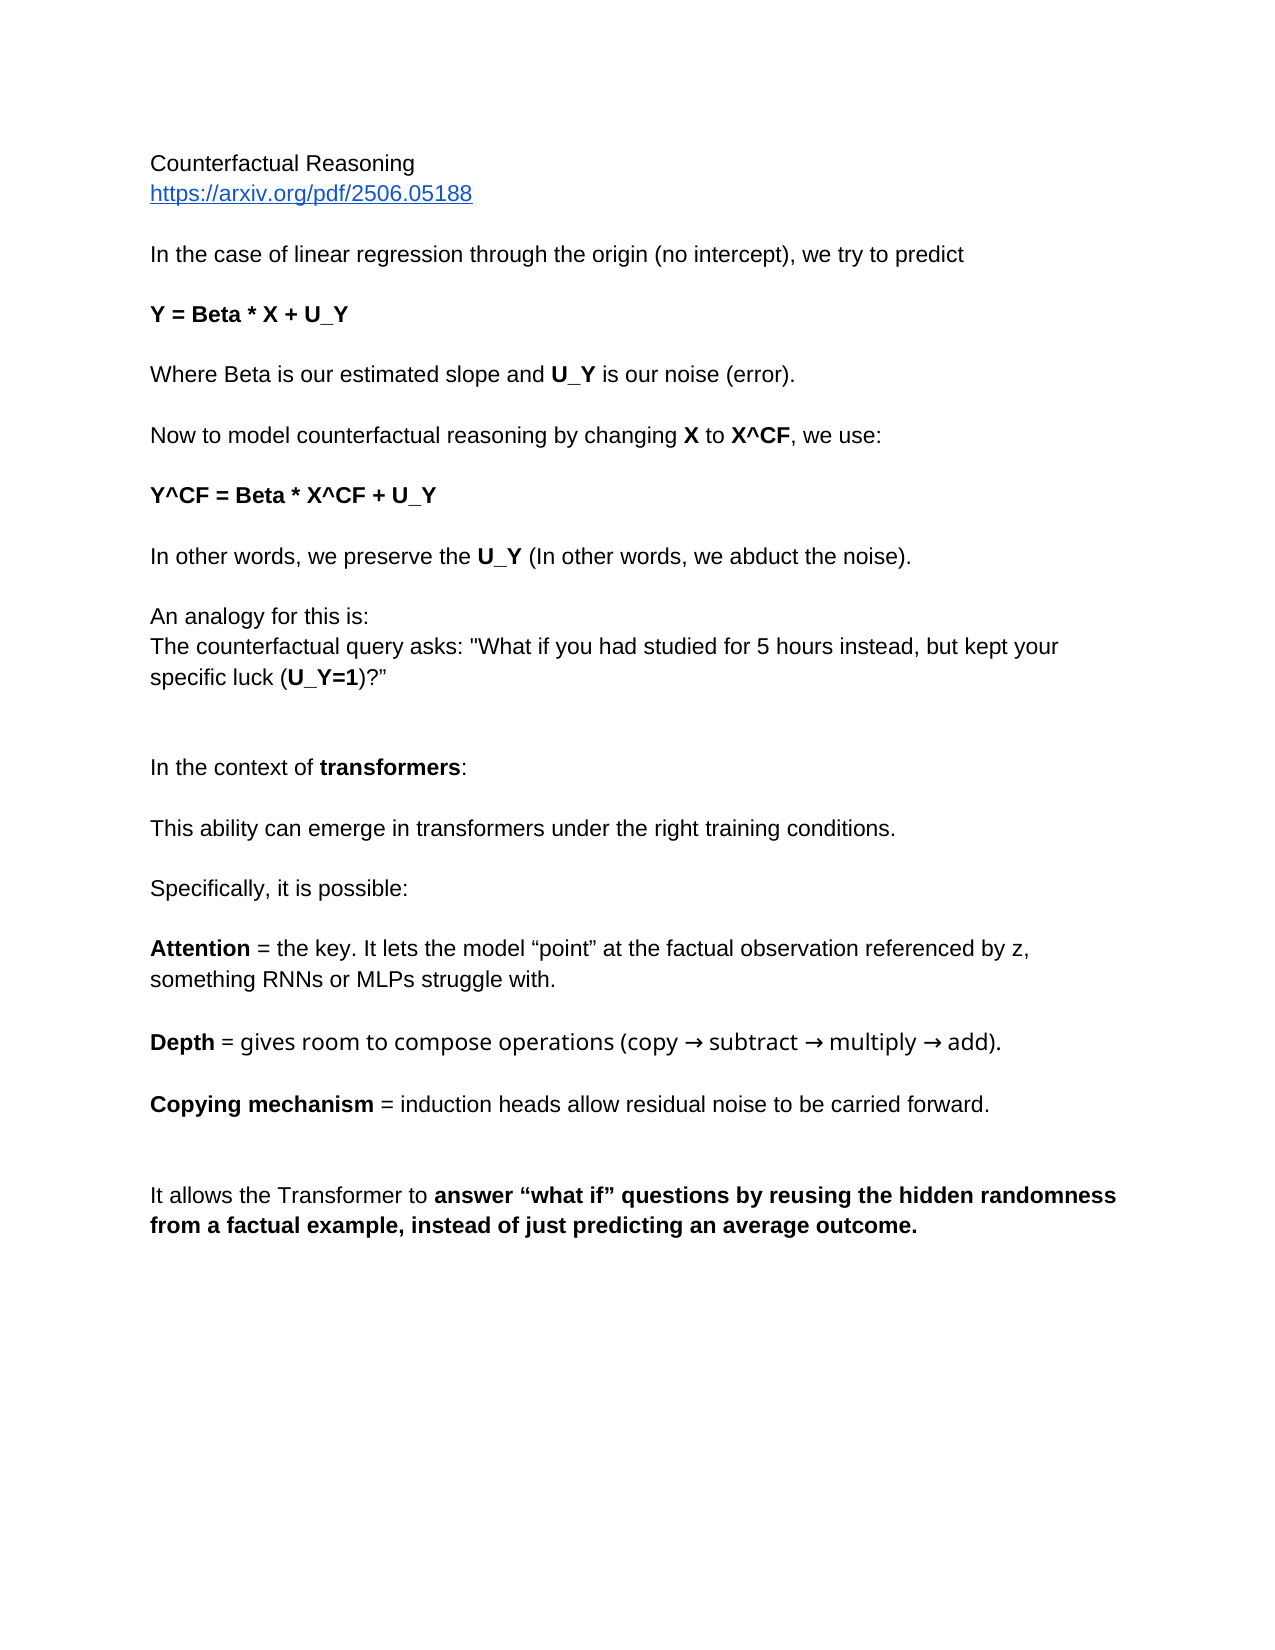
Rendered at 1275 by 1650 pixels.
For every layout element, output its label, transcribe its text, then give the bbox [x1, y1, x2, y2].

text Attention = the key. It lets the model “point” at the factual observation referenced by z, something RNNs or MLPs struggle with. [150, 935, 1125, 1022]
text Copying mechanism = induction heads allow residual noise to be carried forward. [150, 1091, 1125, 1118]
text Y^CF = Beta * X^CF + U_Y [150, 482, 1125, 509]
text In other words, we preserve the U_Y (In other words, we abduct the noise). [150, 543, 1125, 569]
text This ability can emerge in transformers under the right training conditions. [150, 814, 1125, 841]
text In the case of linear regression through the origin (no intercept), we try to predict [150, 241, 1125, 267]
text Now to model counterfactual reasoning by changing X to X^CF, we use: [150, 422, 1125, 448]
text It allows the Transformer to answer “what if” questions by reusing the hidden randomness from a factual example, instead of just predicting an average outcome. [150, 1152, 1125, 1238]
text Counterfactual Reasoning [150, 150, 1125, 176]
text Y = Beta * X + U_Y [150, 301, 1125, 327]
text Where Beta is our estimated slope and U_Y is our noise (error). [150, 361, 1125, 388]
text https://arxiv.org/pdf/2506.05188 [150, 180, 1125, 207]
text Specifically, it is possible: [150, 875, 1125, 901]
text Depth = gives room to compose operations (copy → subtract → multiply → add). [150, 1026, 1125, 1087]
text In the context of transformers: [150, 754, 1125, 781]
text An analogy for this is: The counterfactual query asks: "What if you had studied for 5 hours instead, but kept your specific luck (U_Y​=1)?” [150, 603, 1125, 690]
